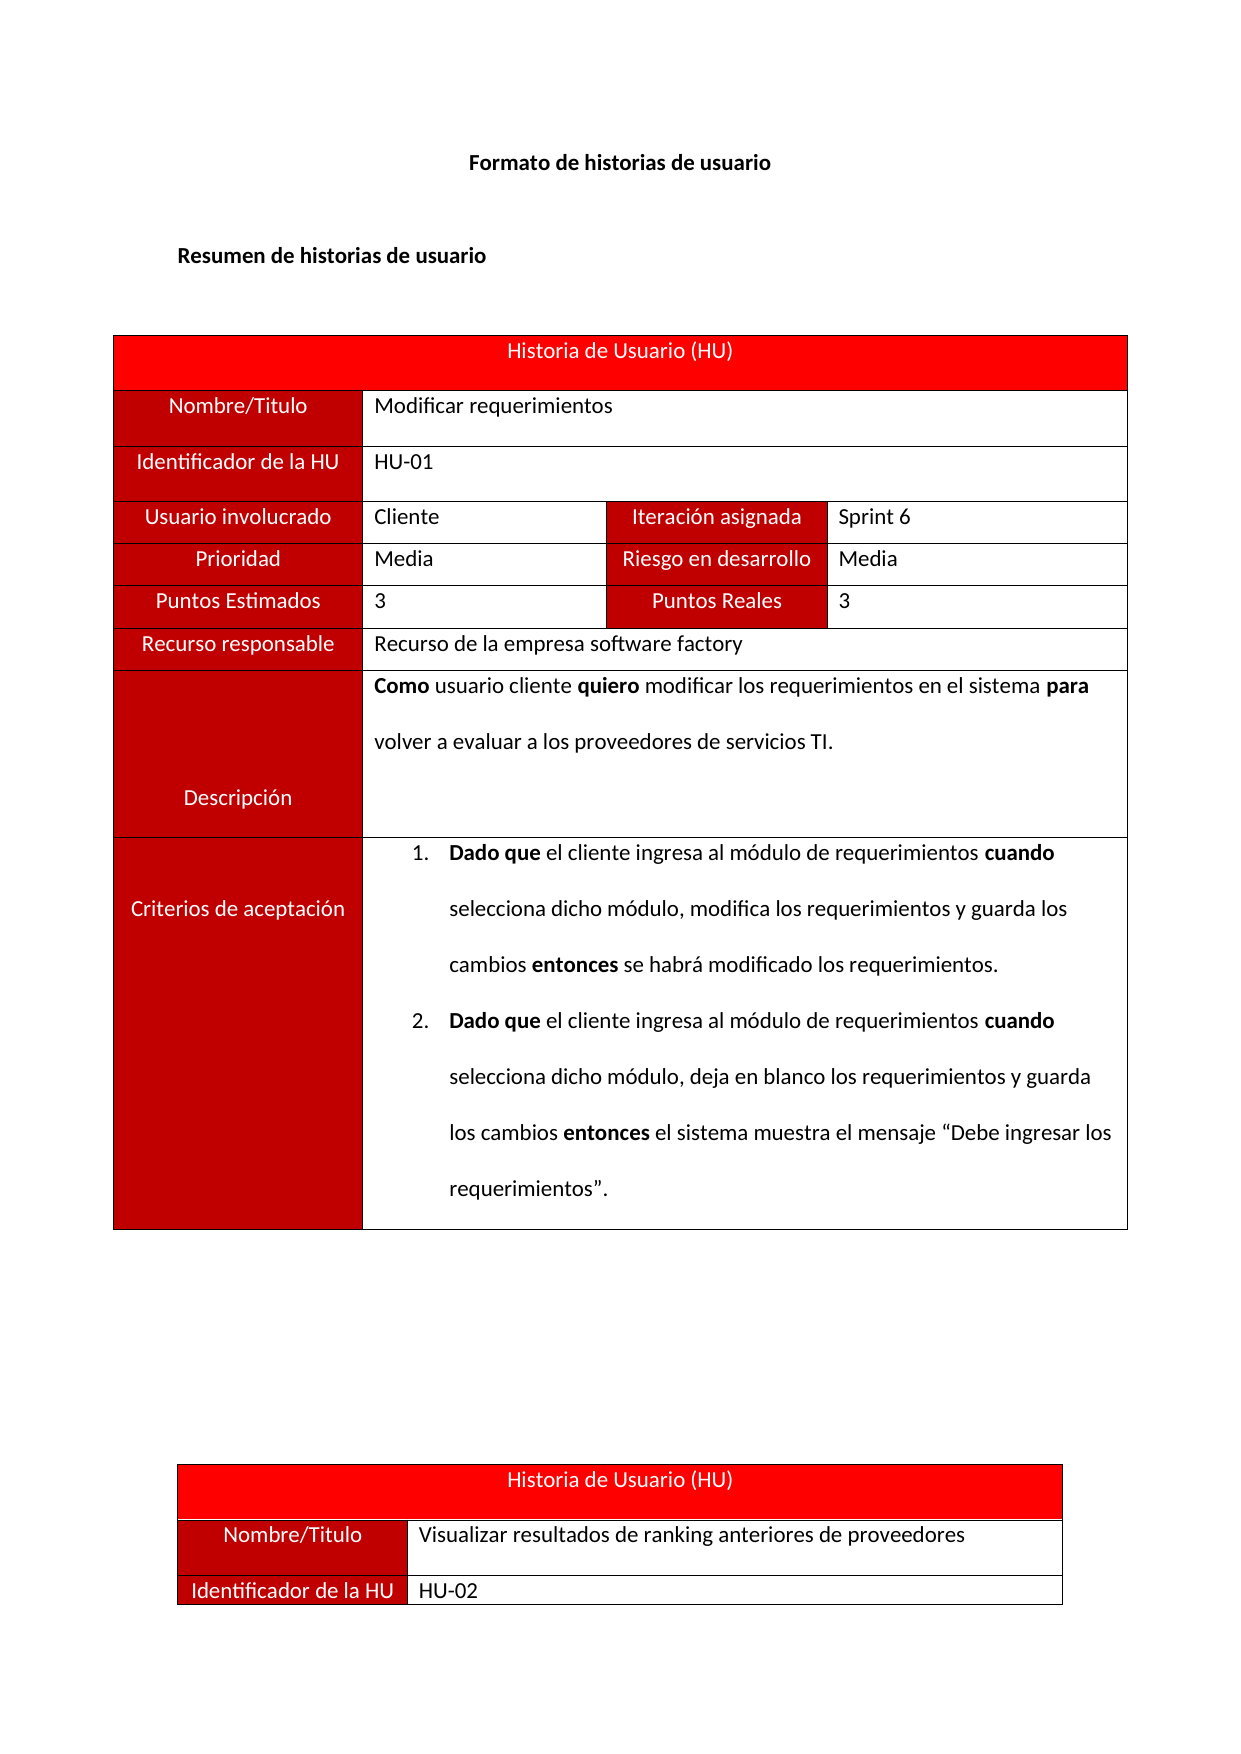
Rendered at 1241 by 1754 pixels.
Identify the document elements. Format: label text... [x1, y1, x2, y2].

table_cell Como usuario cliente quiero modificar los requerimientos en el sistema para volver a evaluar a los proveedores de servicios TI. [363, 671, 1127, 837]
table_cell 3 [828, 586, 1127, 628]
table_cell Usuario involucrado [114, 502, 362, 543]
table_header Historia de Usuario (HU) [114, 336, 1127, 390]
text Resumen de historias de usuario [177, 241, 1063, 269]
table_cell Criterios de aceptación [114, 838, 362, 1229]
table_cell Recurso de la empresa software factory [363, 629, 1127, 670]
table_cell Nombre/Titulo [114, 391, 362, 446]
text Formato de historias de usuario [177, 148, 1063, 176]
table_cell Visualizar resultados de ranking anteriores de proveedores [408, 1521, 1062, 1575]
table_cell Modificar requerimientos [363, 391, 1127, 446]
table_cell Riesgo en desarrollo [607, 544, 827, 585]
table_cell 3 [363, 586, 606, 628]
table_cell Puntos Estimados [114, 586, 362, 628]
table_cell Iteración asignada [607, 502, 827, 543]
table_cell Dado que el cliente ingresa al módulo de requerimientos cuando selecciona dicho módulo, modifica los requerimientos y guarda los cambios entonces se habrá modificado los requerimientos. Dado que el cliente ingresa al módulo de requerimientos cuando selecciona dicho módulo, deja en blanco los requerimientos y guarda los cambios entonces el sistema muestra el mensaje “Debe ingresar los requerimientos”. [363, 838, 1127, 1229]
table_cell Sprint 6 [828, 502, 1127, 543]
table_cell Media [363, 544, 606, 585]
table_cell Descripción [114, 671, 362, 837]
table_cell Cliente [363, 502, 606, 543]
table_cell Puntos Reales [607, 586, 827, 628]
table_cell HU-01 [363, 447, 1127, 501]
table_cell Recurso responsable [114, 629, 362, 670]
table_cell HU-02 [408, 1576, 1062, 1604]
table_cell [178, 1576, 407, 1604]
table_cell Prioridad [114, 544, 362, 585]
table_header Historia de Usuario (HU) [178, 1465, 1062, 1519]
table_cell Identificador de la HU [114, 447, 362, 501]
table_cell Nombre/Titulo [178, 1521, 407, 1575]
table_cell Media [828, 544, 1127, 585]
